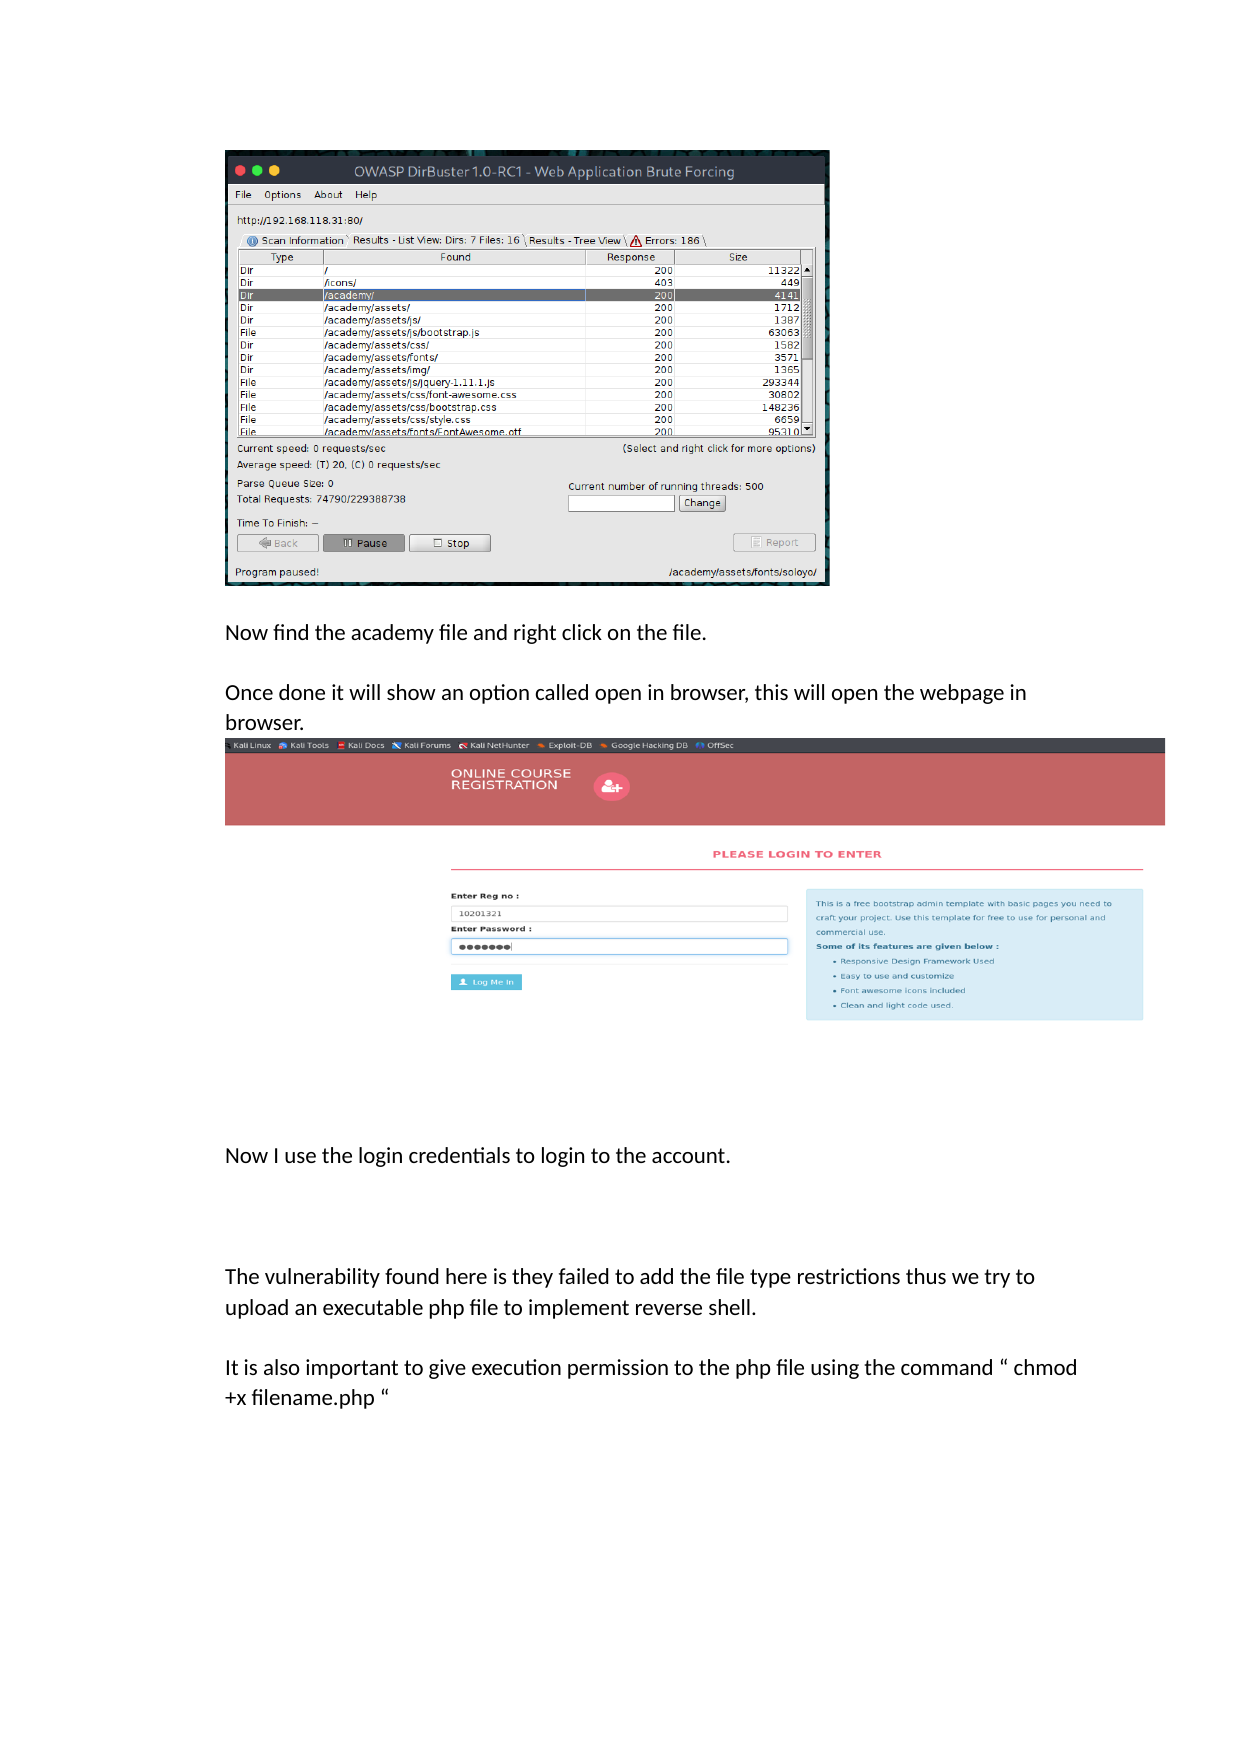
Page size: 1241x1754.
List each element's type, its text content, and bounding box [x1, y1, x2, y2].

picture [225, 738, 1166, 1140]
list Now I use the login credentials to login to the account. [225, 1142, 1090, 1169]
picture [225, 150, 830, 586]
list Now find the academy file and right click on the file. [225, 618, 1090, 646]
list The vulnerability found here is they failed to add the file type restrictions thus we try to upload an executable php file to implement reverse shell. [225, 1262, 1090, 1321]
list Once done it will show an option called open in browser, this will open the webpage in browser. [225, 678, 1090, 736]
list It is also important to give execution permission to the php file using the command “ chmod +x filename.php “ [225, 1353, 1090, 1411]
